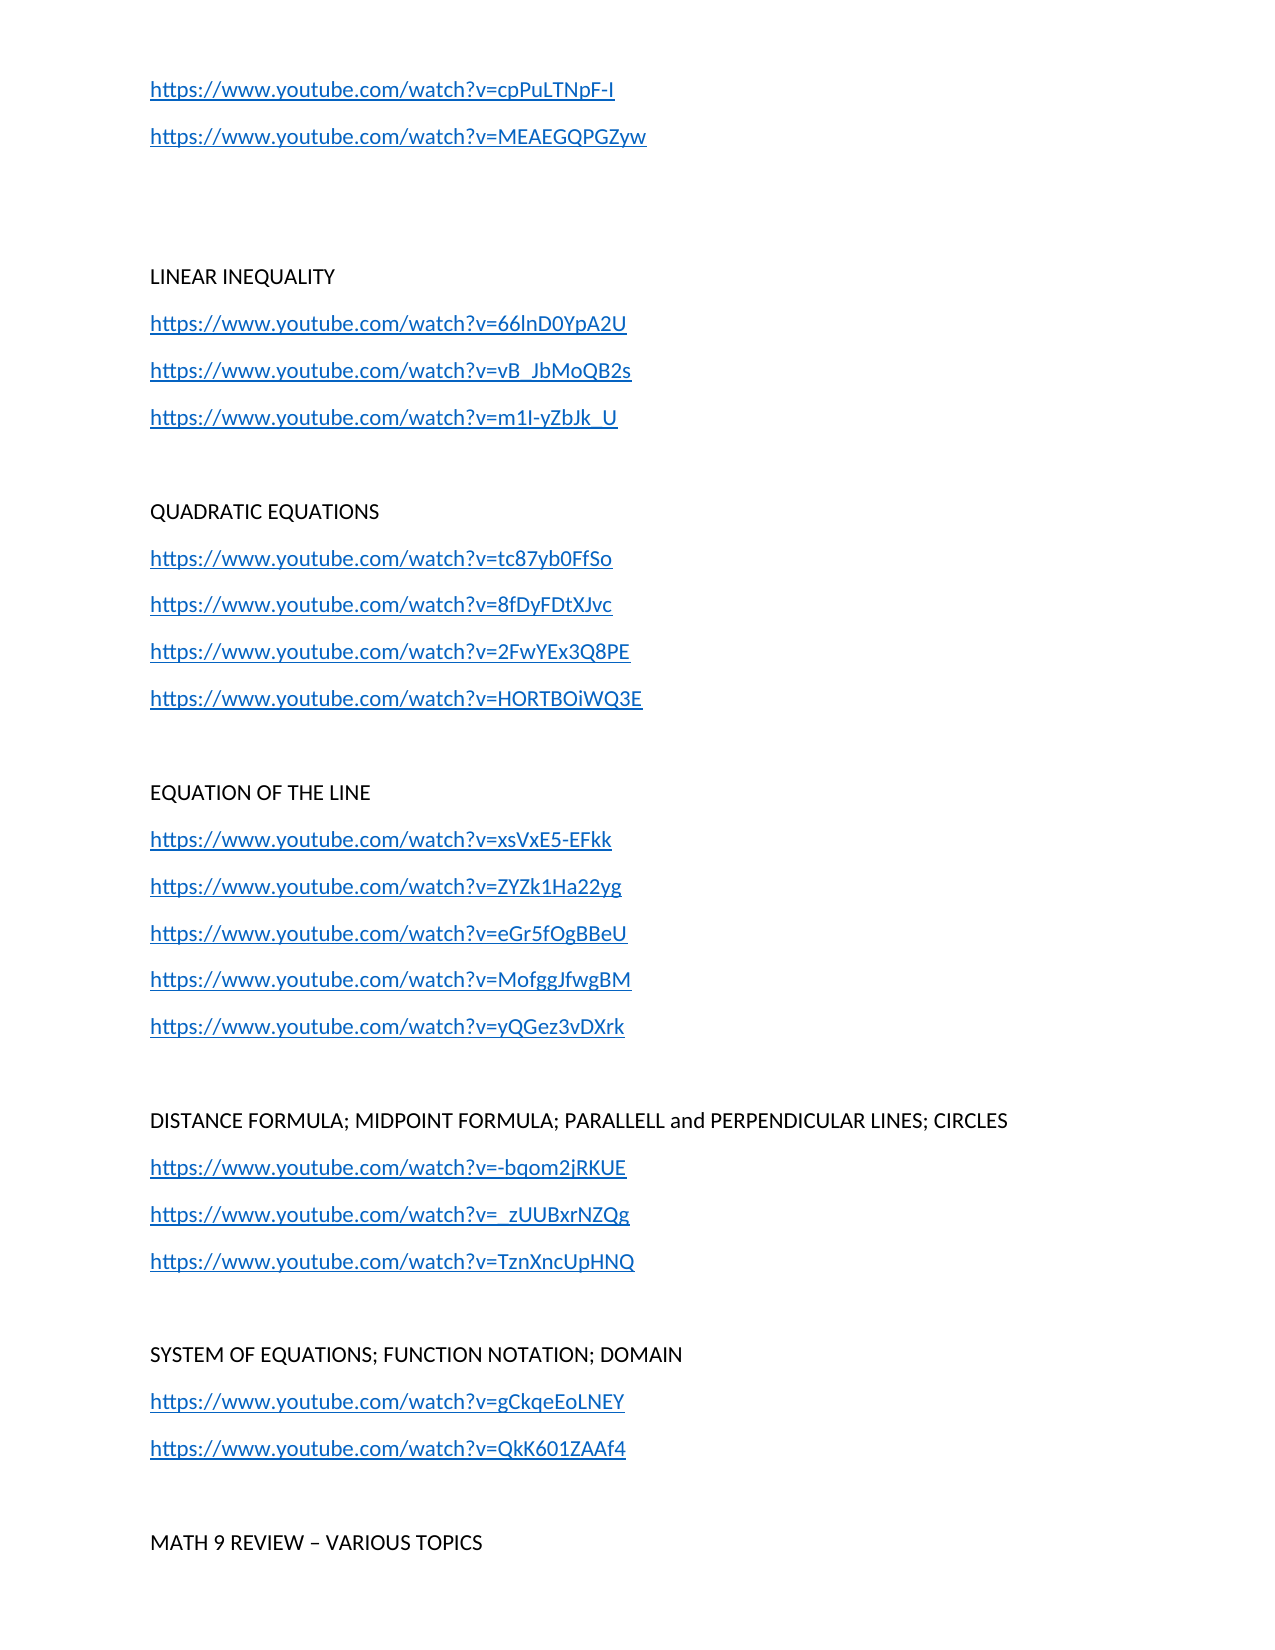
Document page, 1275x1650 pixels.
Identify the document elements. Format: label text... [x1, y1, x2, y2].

text https://www.youtube.com/watch?v=xsVxE5-EFkk [150, 825, 1125, 853]
text https://www.youtube.com/watch?v=TznXncUpHNQ [150, 1247, 1125, 1275]
text DISTANCE FORMULA; MIDPOINT FORMULA; PARALLELL and PERPENDICULAR LINES; CIRCLES [150, 1106, 1125, 1134]
text https://www.youtube.com/watch?v=2FwYEx3Q8PE [150, 637, 1125, 666]
text https://www.youtube.com/watch?v=MofggJfwgBM [150, 966, 1125, 994]
text https://www.youtube.com/watch?v=tc87yb0FfSo [150, 544, 1125, 572]
text LINEAR INEQUALITY [150, 262, 1125, 291]
text https://www.youtube.com/watch?v=MEAEGQPGZyw [150, 122, 1125, 150]
text https://www.youtube.com/watch?v=-bqom2jRKUE [150, 1153, 1125, 1181]
text https://www.youtube.com/watch?v=QkK601ZAAf4 [150, 1434, 1125, 1462]
text https://www.youtube.com/watch?v=HORTBOiWQ3E [150, 684, 1125, 712]
text SYSTEM OF EQUATIONS; FUNCTION NOTATION; DOMAIN [150, 1341, 1125, 1369]
text https://www.youtube.com/watch?v=8fDyFDtXJvc [150, 591, 1125, 619]
text https://www.youtube.com/watch?v=_zUUBxrNZQg [150, 1200, 1125, 1228]
text QUADRATIC EQUATIONS [150, 497, 1125, 525]
text MATH 9 REVIEW – VARIOUS TOPICS [150, 1528, 1125, 1556]
text https://www.youtube.com/watch?v=vB_JbMoQB2s [150, 356, 1125, 384]
text https://www.youtube.com/watch?v=66lnD0YpA2U [150, 309, 1125, 337]
text https://www.youtube.com/watch?v=gCkqeEoLNEY [150, 1387, 1125, 1416]
text EQUATION OF THE LINE [150, 778, 1125, 806]
text https://www.youtube.com/watch?v=ZYZk1Ha22yg [150, 872, 1125, 900]
text https://www.youtube.com/watch?v=m1I-yZbJk_U [150, 403, 1125, 431]
text https://www.youtube.com/watch?v=cpPuLTNpF-I [150, 75, 1125, 103]
text https://www.youtube.com/watch?v=eGr5fOgBBeU [150, 919, 1125, 947]
text https://www.youtube.com/watch?v=yQGez3vDXrk [150, 1012, 1125, 1041]
